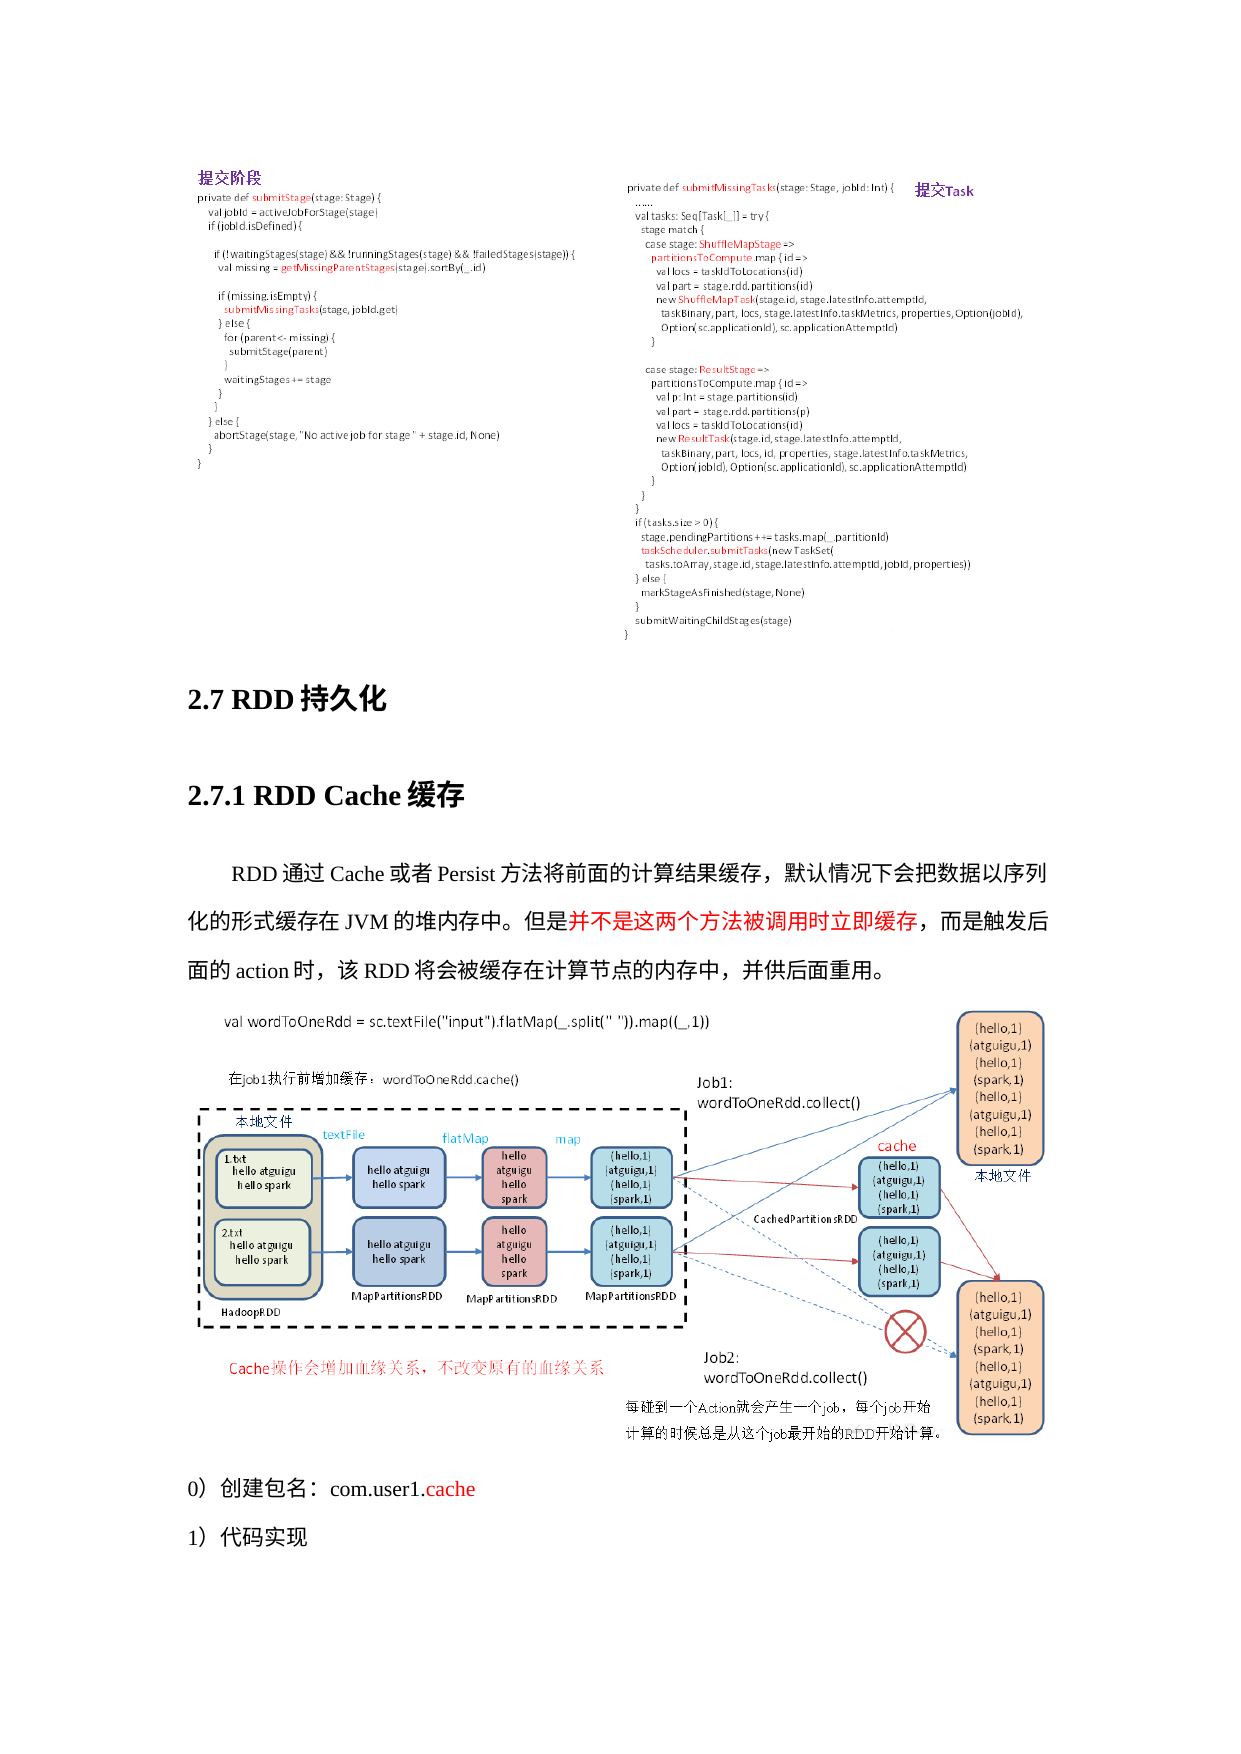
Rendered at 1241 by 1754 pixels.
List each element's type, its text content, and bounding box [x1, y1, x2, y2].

subtitle 2.7 RDD持久化 [187, 664, 1053, 729]
text RDD通过Cache或者Persist方法将前面的计算结果缓存，默认情况下会把数据以序列化的形式缓存在JVM的堆内存中。但是并不是这两个方法被调用时立即缓存，而是触发后面的action时，该RDD将会被缓存在计算节点的内存中，并供后面重用。 [187, 855, 1053, 985]
text 0）创建包名：com.user1.cache [187, 1471, 1053, 1503]
picture [187, 170, 1053, 642]
subtitle 2.7.1 RDD Cache缓存 [187, 760, 1053, 825]
text 1）代码实现 [187, 1519, 1053, 1552]
picture [187, 1006, 1053, 1451]
